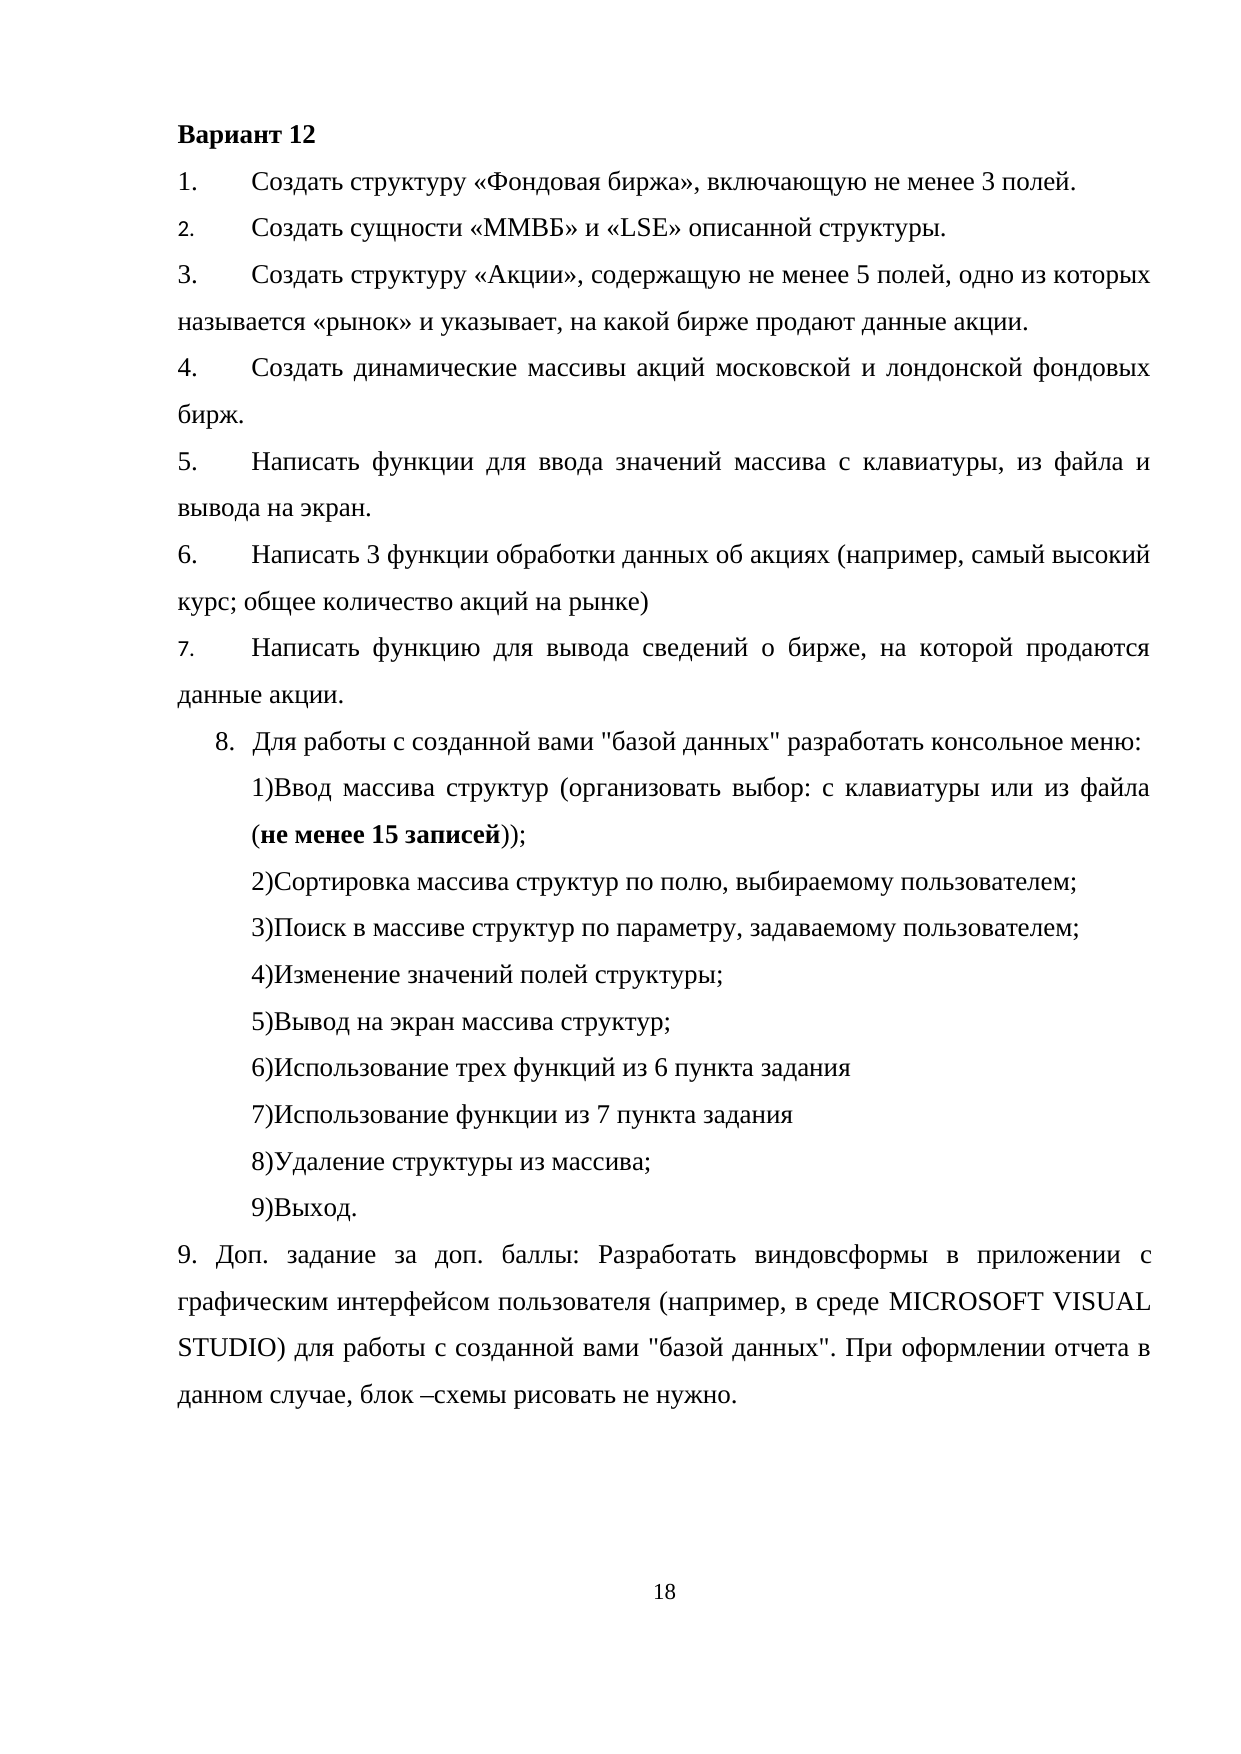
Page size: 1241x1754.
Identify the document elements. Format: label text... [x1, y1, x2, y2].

list Написать функции для ввода значений массива с клавиатуры, из файла и вывода на экран. [177, 445, 1152, 523]
text 3)Поиск в массиве структур по параметру, задаваемому пользователем; [251, 911, 1152, 943]
list Создать сущности «ММВБ» и «LSE» описанной структуры. [177, 211, 1152, 243]
text 9)Выход. [251, 1191, 1152, 1223]
text 8)Удаление структуры из массива; [251, 1145, 1152, 1176]
list Написать 3 функции обработки данных об акциях (например, самый высокий курс; общее количество акций на рынке) [177, 538, 1152, 616]
text 5)Вывод на экран массива структур; [251, 1005, 1152, 1036]
text Вариант 12 [177, 118, 1152, 149]
list Создать структуру «Акции», содержащую не менее 5 полей, одно из которых называется «рынок» и указывает, на какой бирже продают данные акции. [177, 258, 1152, 336]
text 6)Использование трех функций из 6 пункта задания [251, 1051, 1152, 1083]
text 4)Изменение значений полей структуры; [251, 958, 1152, 989]
list Написать функцию для вывода сведений о бирже, на которой продаются данные акции. [177, 631, 1152, 709]
text 7)Использование функции из 7 пункта задания [251, 1098, 1152, 1129]
text 9. Доп. задание за доп. баллы: Разработать виндовсформы в приложении c графическим интерфейсом пользователя (например, в среде MICROSOFT VISUAL STUDIO) для работы с созданной вами "базой данных". При оформлении отчета в данном случае, блок –схемы рисовать не нужно. [177, 1238, 1152, 1409]
list Создать структуру «Фондовая биржа», включающую не менее 3 полей. [177, 165, 1152, 196]
list Создать динамические массивы акций московской и лондонской фондовых бирж. [177, 351, 1152, 429]
list Для работы с созданной вами "базой данных" разработать консольное меню: [215, 725, 1152, 756]
text 2)Сортировка массива структур по полю, выбираемому пользователем; [251, 865, 1152, 896]
text 1)Ввод массива структур (организовать выбор: с клавиатуры или из файла (не менее 15 записей)); [251, 771, 1152, 849]
